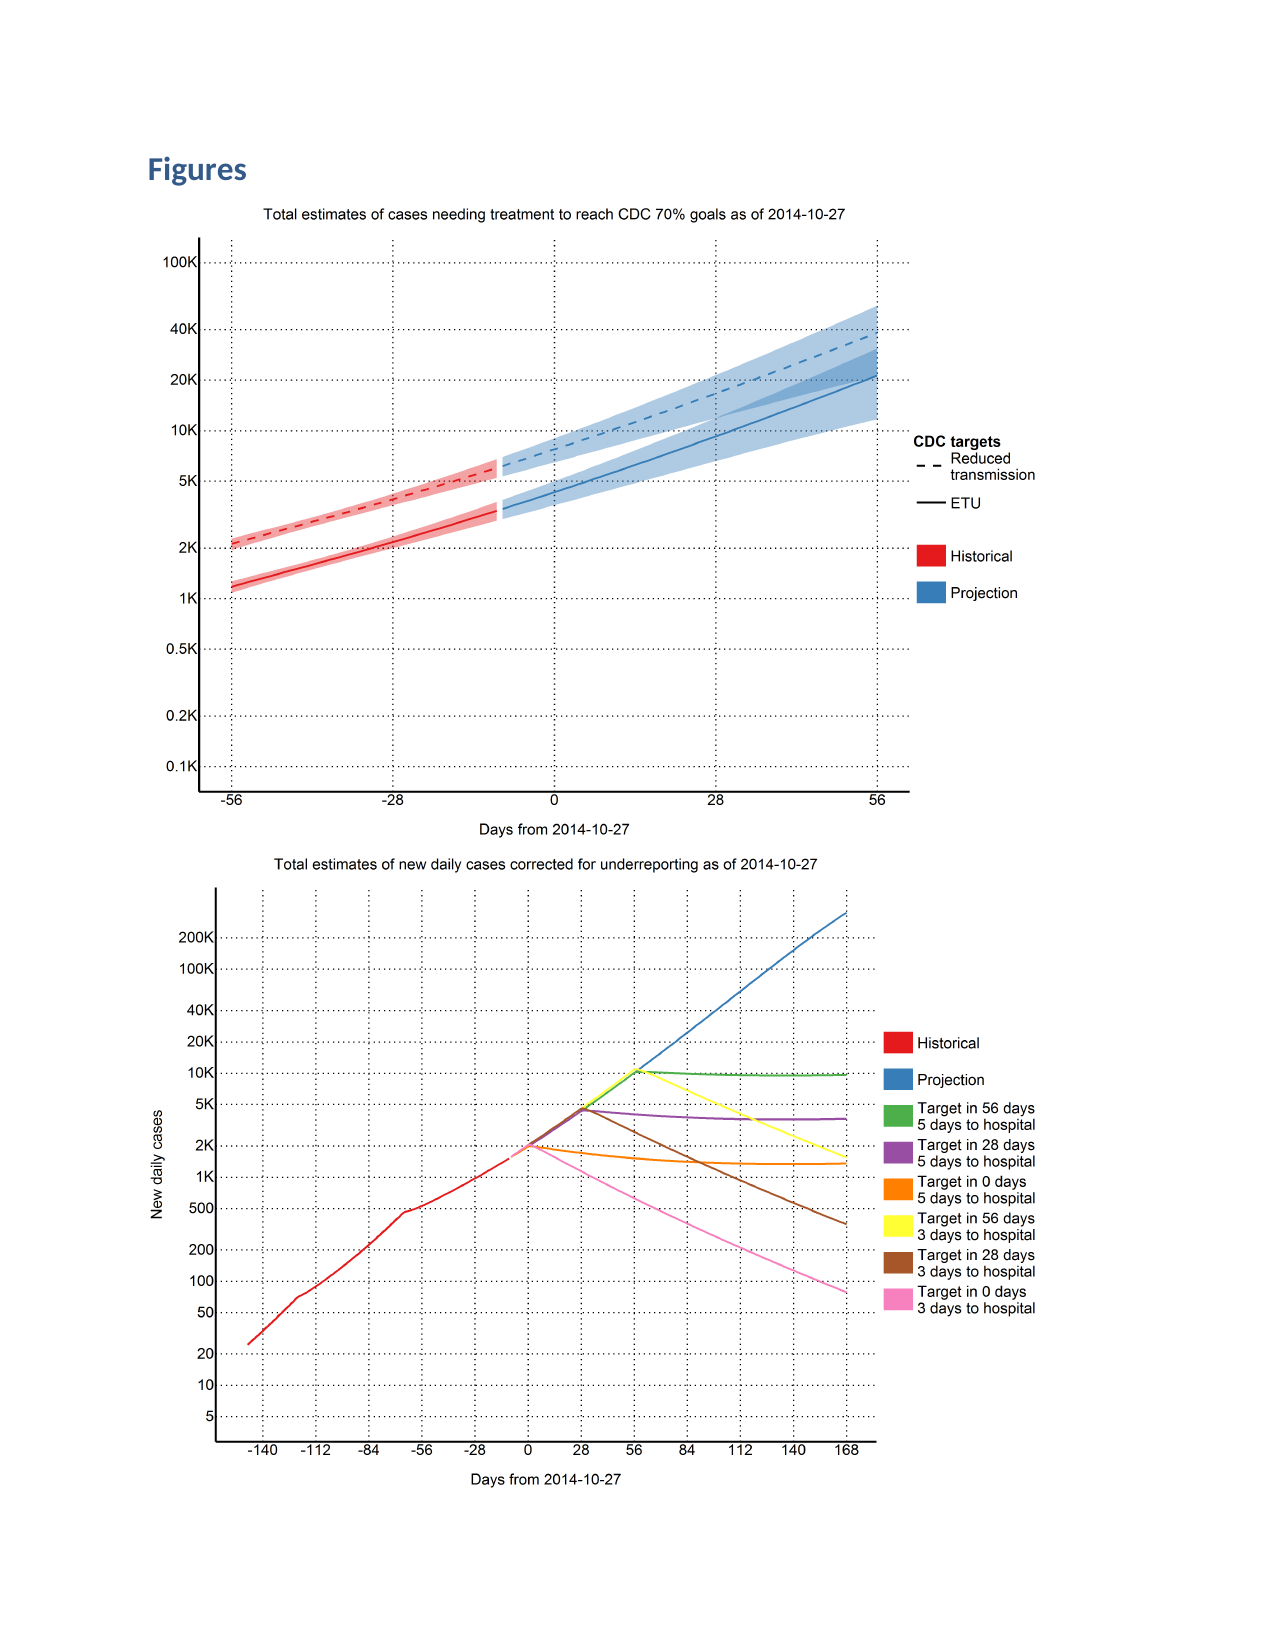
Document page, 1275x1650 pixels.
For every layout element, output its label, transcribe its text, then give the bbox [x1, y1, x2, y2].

picture [147, 856, 1041, 1488]
picture [147, 207, 1041, 838]
subtitle Figures [148, 148, 1127, 188]
